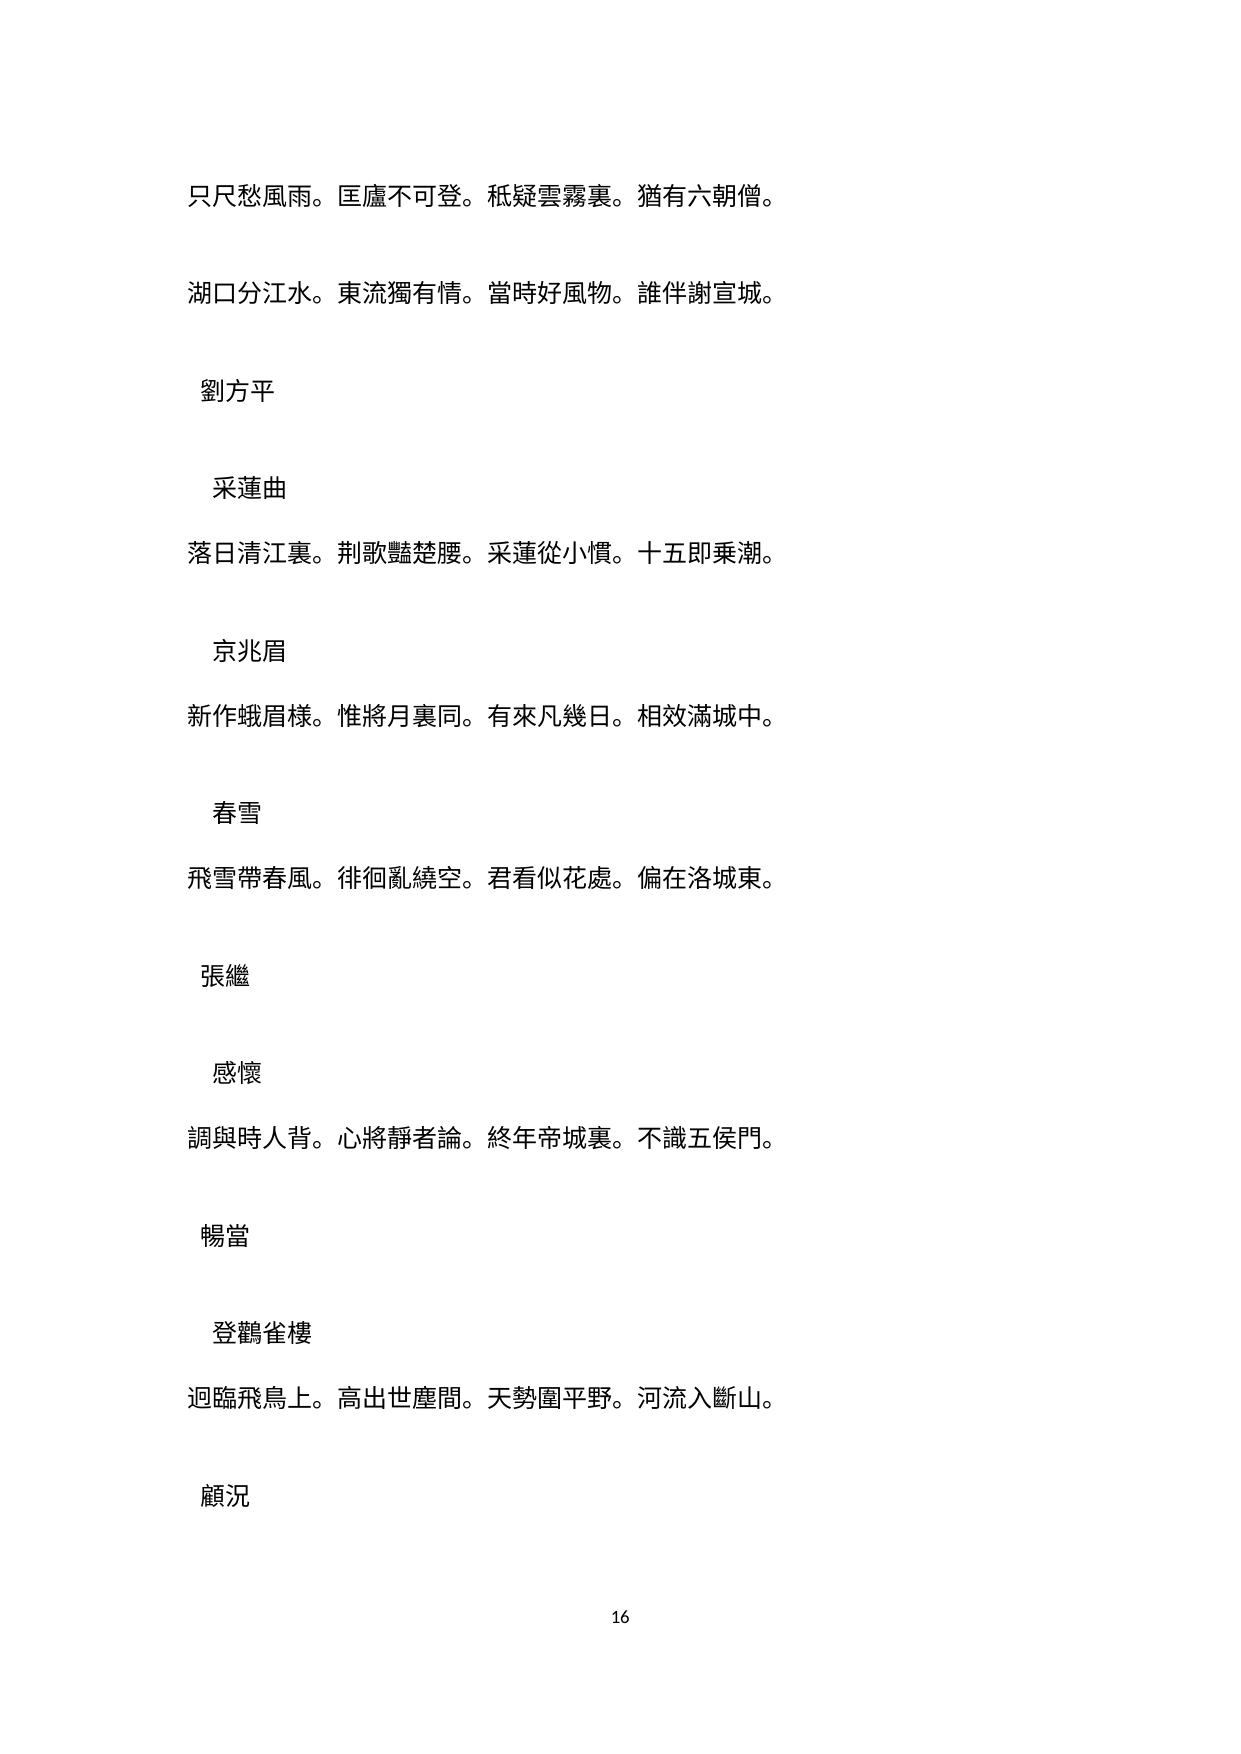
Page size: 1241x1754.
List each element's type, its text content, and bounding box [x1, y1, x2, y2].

text 春雪 [187, 779, 1053, 844]
text 迥臨飛鳥上。高出世塵間。天勢圍平野。河流入斷山。 [187, 1364, 1053, 1429]
text 飛雪帶春風。徘徊亂繞空。君看似花處。偏在洛城東。 [187, 844, 1053, 909]
text 顧況 [187, 1462, 1053, 1527]
text 張繼 [187, 942, 1053, 1007]
text 只尺愁風雨。匡廬不可登。秪疑雲霧裏。猶有六朝僧。 [187, 162, 1053, 227]
text 采蓮曲 [187, 454, 1053, 519]
text 落日清江裏。荆歌豔楚腰。采蓮從小慣。十五即乗潮。 [187, 519, 1053, 584]
text 暢當 [187, 1202, 1053, 1267]
text 劉方平 [187, 357, 1053, 422]
text 新作蛾眉様。惟將月裏同。有來凡幾日。相效滿城中。 [187, 682, 1053, 747]
text 京兆眉 [187, 617, 1053, 682]
text 調與時人背。心將靜者論。終年帝城裏。不識五侯門。 [187, 1104, 1053, 1169]
text 感懷 [187, 1039, 1053, 1104]
text 湖口分江水。東流獨有情。當時好風物。誰伴謝宣城。 [187, 259, 1053, 324]
text 登鸛雀樓 [187, 1299, 1053, 1364]
